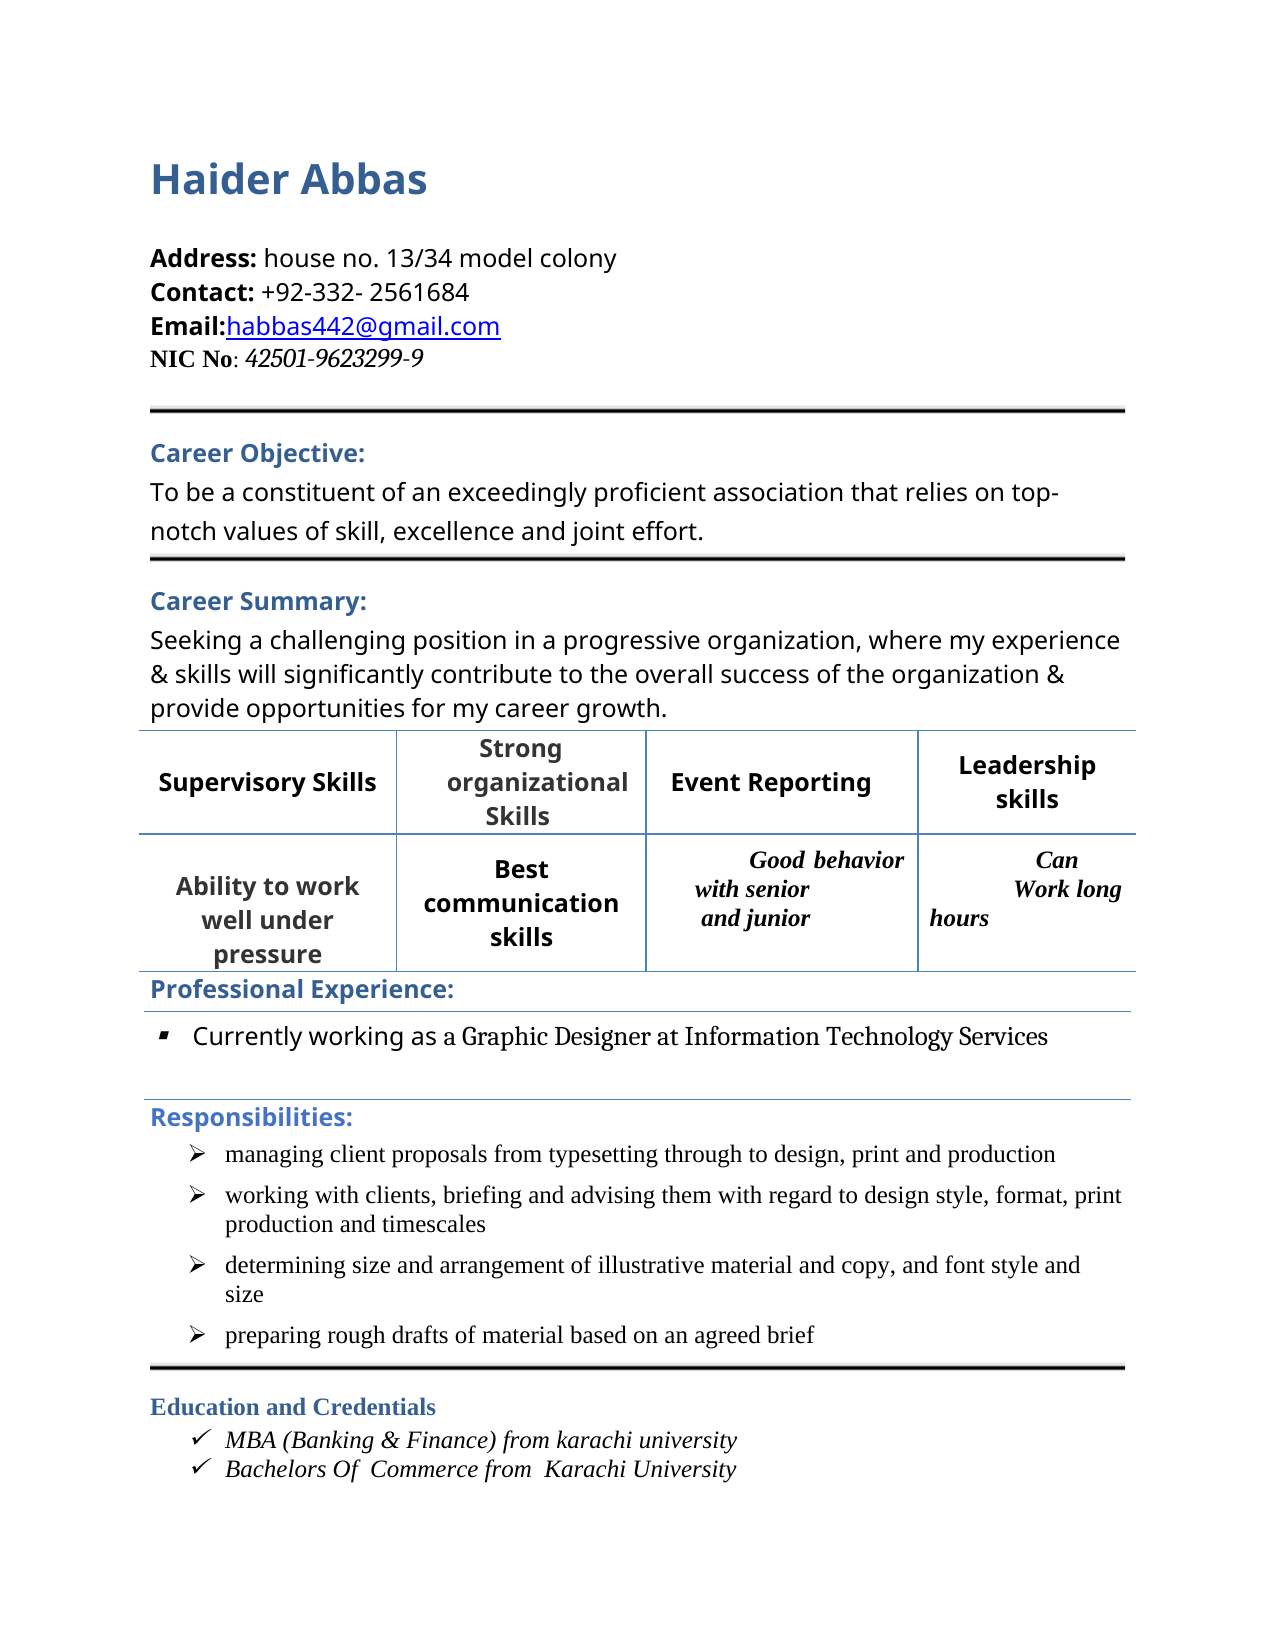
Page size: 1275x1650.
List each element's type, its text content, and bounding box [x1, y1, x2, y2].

picture [150, 404, 1125, 417]
list working with clients, briefing and advising them with regard to design style, format, print production and timescales [187, 1181, 1125, 1238]
picture [150, 1361, 1125, 1374]
list preparing rough drafts of material based on an agreed brief [187, 1321, 1125, 1349]
table_header Leadership skills [919, 731, 1136, 833]
text Contact: +92-332- 2561684 [150, 275, 1125, 309]
table_cell Best communication skills [397, 835, 645, 971]
list MBA (Banking & Finance) from karachi university [187, 1425, 1125, 1454]
list managing client proposals from typesetting through to design, print and production [187, 1139, 1125, 1168]
text Address: house no. 13/34 model colony [150, 241, 1125, 275]
table_cell Good behavior with senior and junior [647, 835, 917, 971]
table_header Supervisory Skills [139, 731, 396, 833]
text Email:habbas442@gmail.com [150, 309, 1125, 343]
text Haider Abbas [150, 150, 1125, 207]
text Career Summary: [150, 583, 1125, 617]
text Responsibilities: [150, 1100, 1125, 1134]
text To be a constituent of an exceedingly proficient association that relies on top-notch values of skill, excellence and joint effort. [150, 474, 1125, 548]
text Professional Experience: [150, 972, 1125, 1006]
text NIC No: 42501-9623299-9 [150, 343, 1125, 374]
table_header Event Reporting [647, 731, 917, 833]
table_cell Can Work long hours [919, 835, 1136, 971]
text Career Objective: [150, 435, 1125, 469]
list determining size and arrangement of illustrative material and copy, and font style and size [187, 1251, 1125, 1308]
list Bachelors Of Commerce from Karachi University [187, 1454, 1125, 1483]
text Education and Credentials [150, 1392, 1125, 1421]
text Seeking a challenging position in a progressive organization, where my experience & skills will significantly contribute to the overall success of the organization & provide opportunities for my career growth. [150, 622, 1125, 724]
table_header Strong organizational Skills [550, 731, 645, 833]
table_header Currently working as a Graphic Designer at Information Technology Services [144, 1012, 1131, 1099]
table_cell Ability to work well under pressure [139, 835, 396, 971]
picture [150, 552, 1125, 565]
